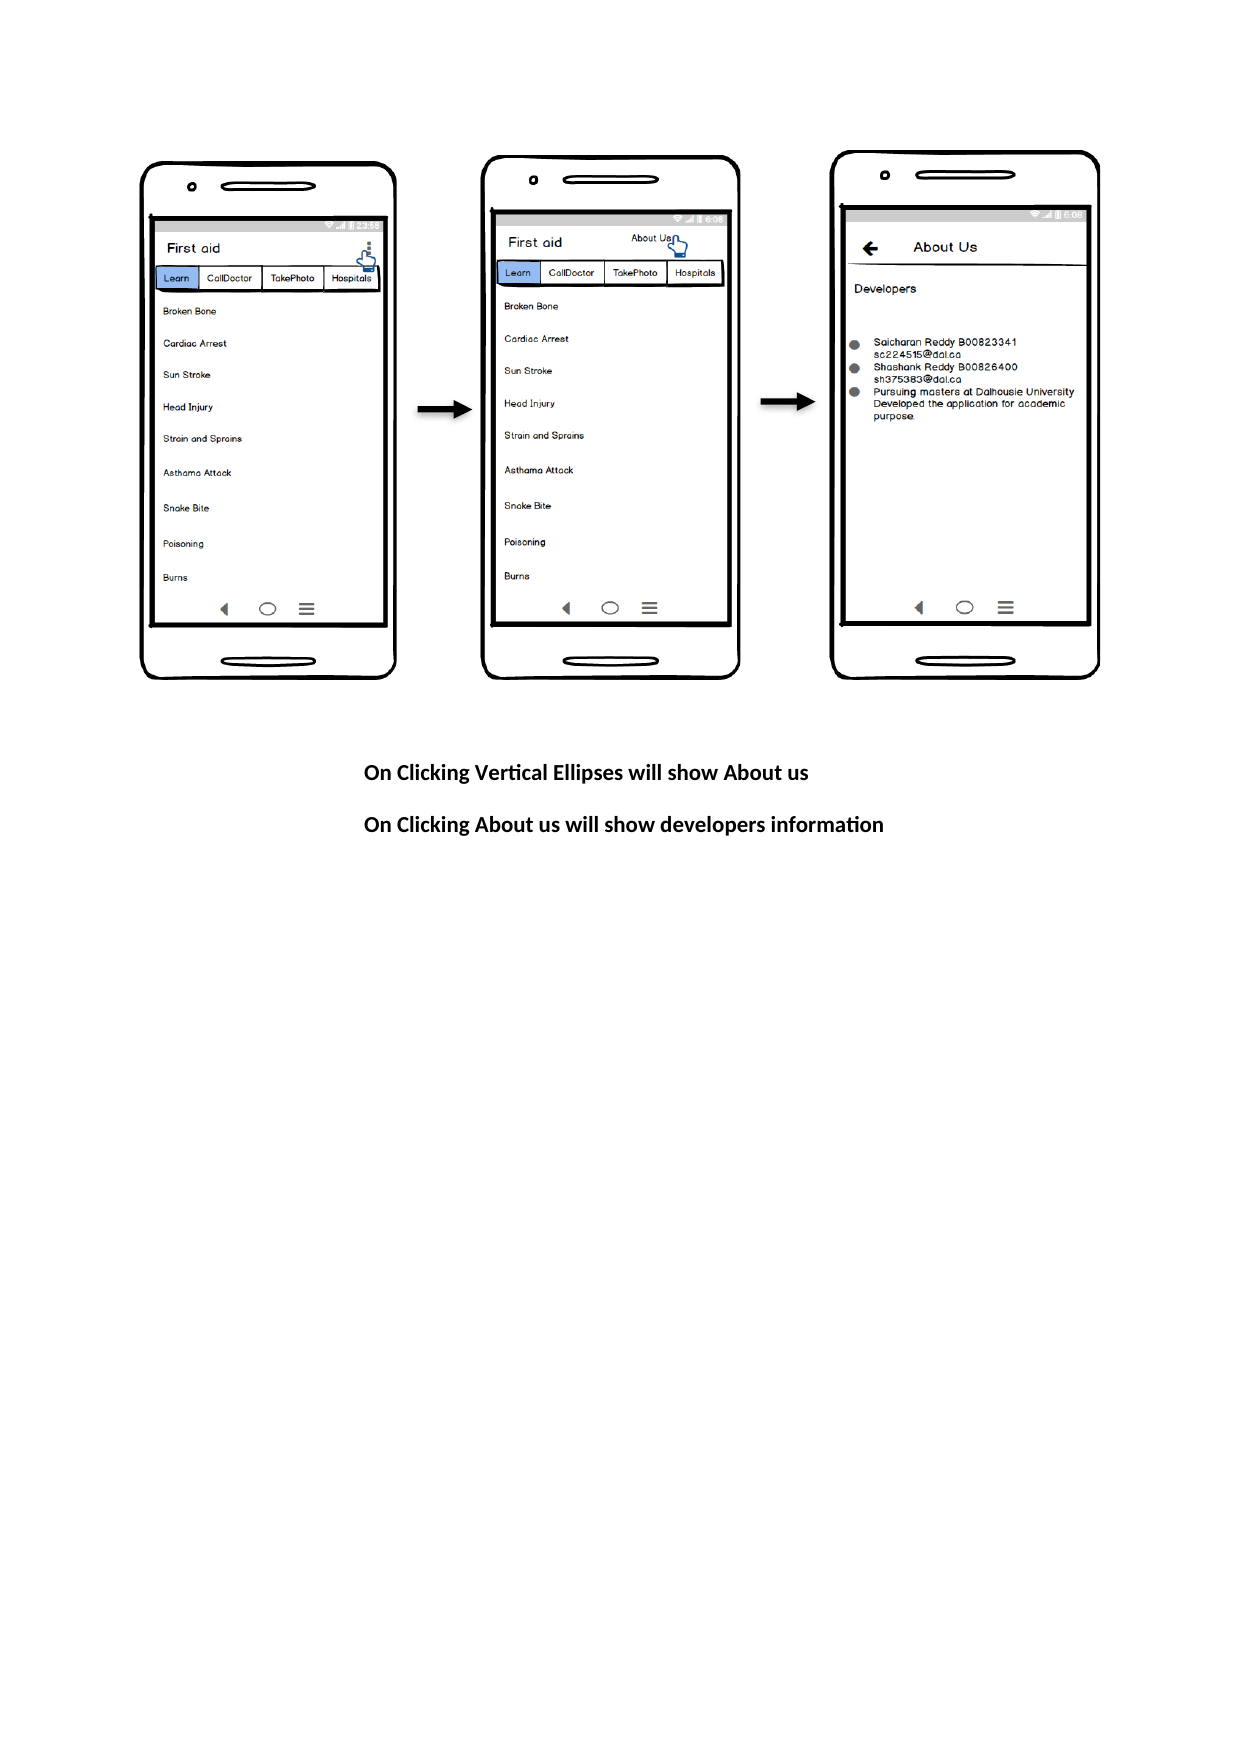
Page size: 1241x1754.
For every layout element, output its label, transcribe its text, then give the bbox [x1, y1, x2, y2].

picture [828, 150, 1101, 680]
text On Clicking Vertical Ellipses will show About us [289, 758, 1101, 786]
picture [138, 161, 397, 680]
picture [479, 155, 741, 680]
text On Clicking About us will show developers information [289, 811, 1101, 839]
